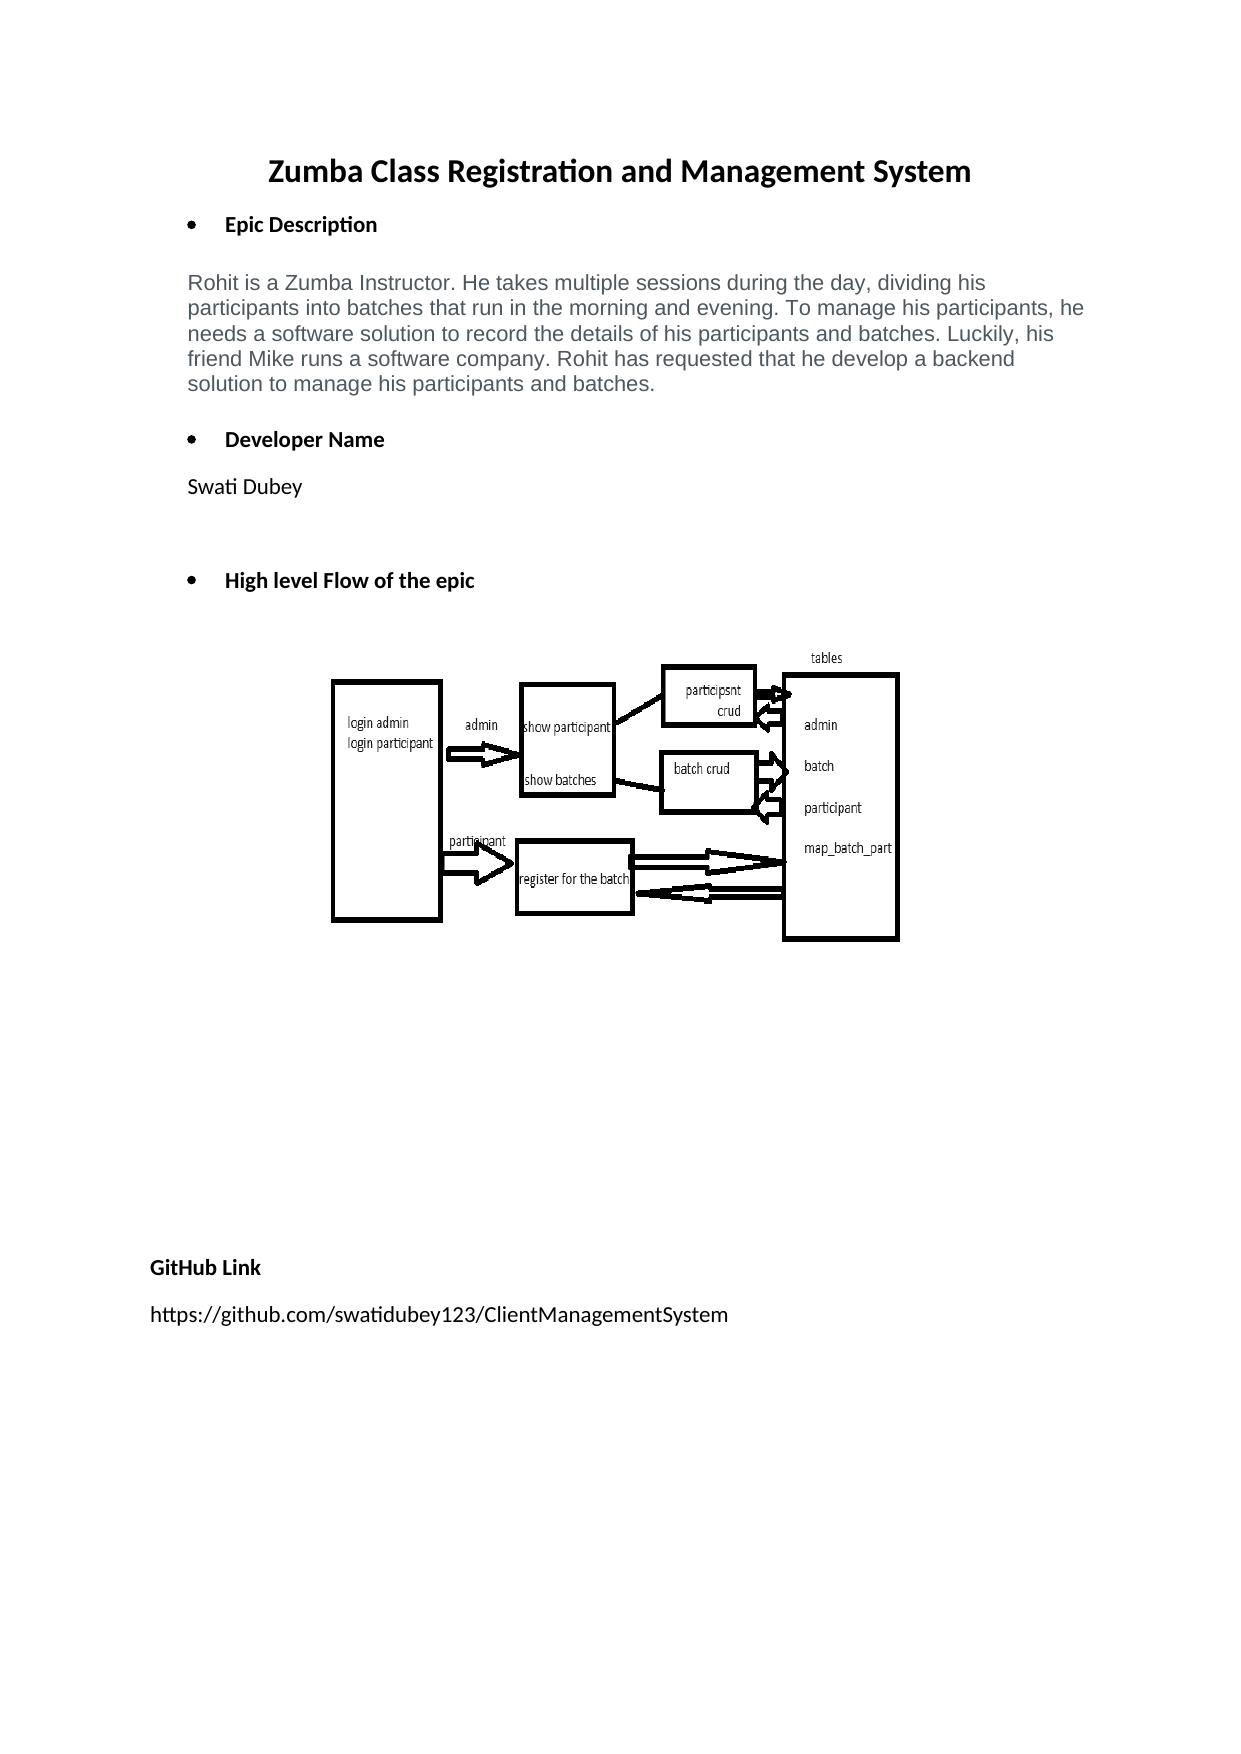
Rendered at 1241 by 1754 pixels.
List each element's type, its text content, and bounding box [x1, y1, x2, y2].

picture [187, 612, 908, 1141]
list High level Flow of the epic [187, 566, 1090, 594]
text https://github.com/swatidubey123/ClientManagementSystem [150, 1300, 1090, 1328]
text Rohit is a Zumba Instructor. He takes multiple sessions during the day, dividing his participants into batches that run in the morning and evening. To manage his participants, he needs a software solution to record the details of his participants and batches. Luckily, his friend Mike runs a software company. Rohit has requested that he develop a backend solution to manage his participants and batches. [656, 270, 1090, 396]
list Developer Name [187, 425, 1090, 453]
text Swati Dubey [150, 472, 1090, 500]
text Zumba Class Registration and Management System [150, 150, 1090, 191]
text GitHub Link [150, 1253, 1090, 1281]
list Epic Description [187, 211, 1090, 239]
